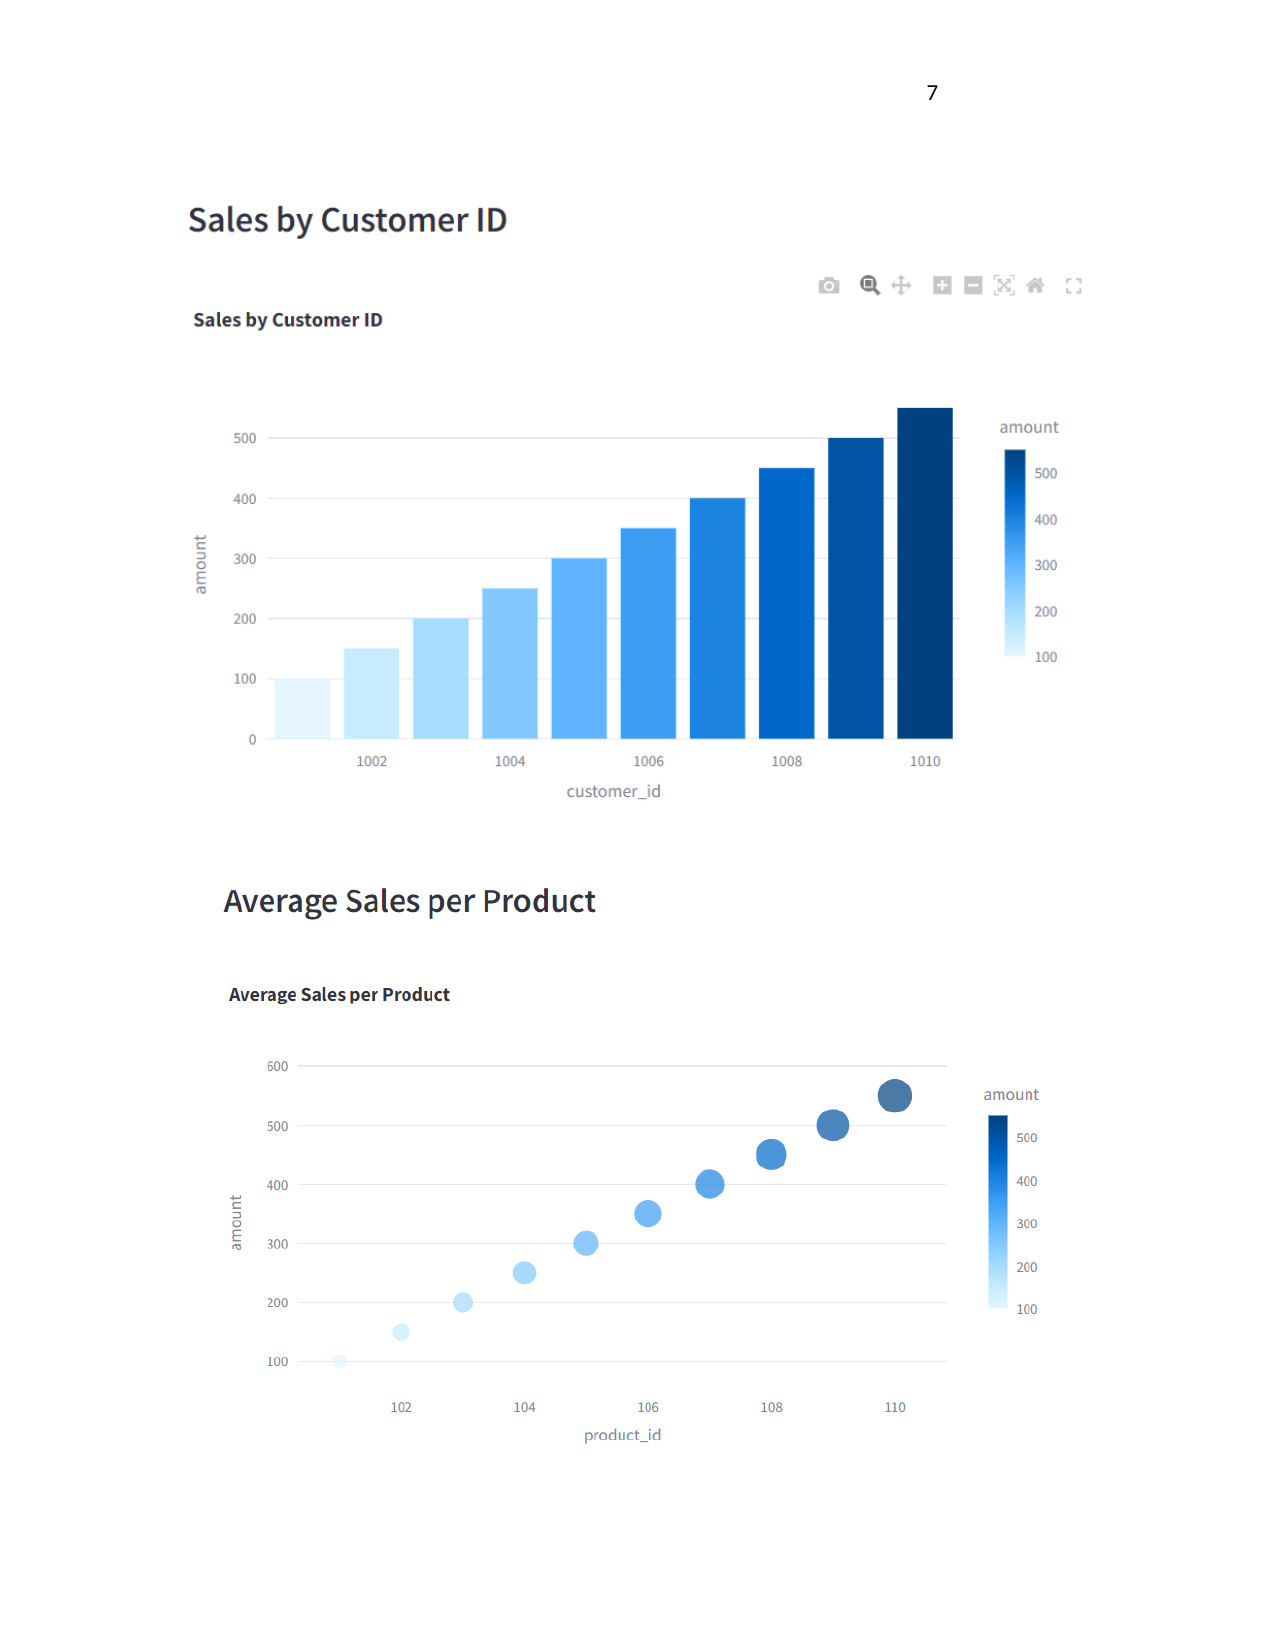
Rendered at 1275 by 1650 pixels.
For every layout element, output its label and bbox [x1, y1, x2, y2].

picture [187, 150, 1164, 827]
picture [187, 838, 1164, 1467]
